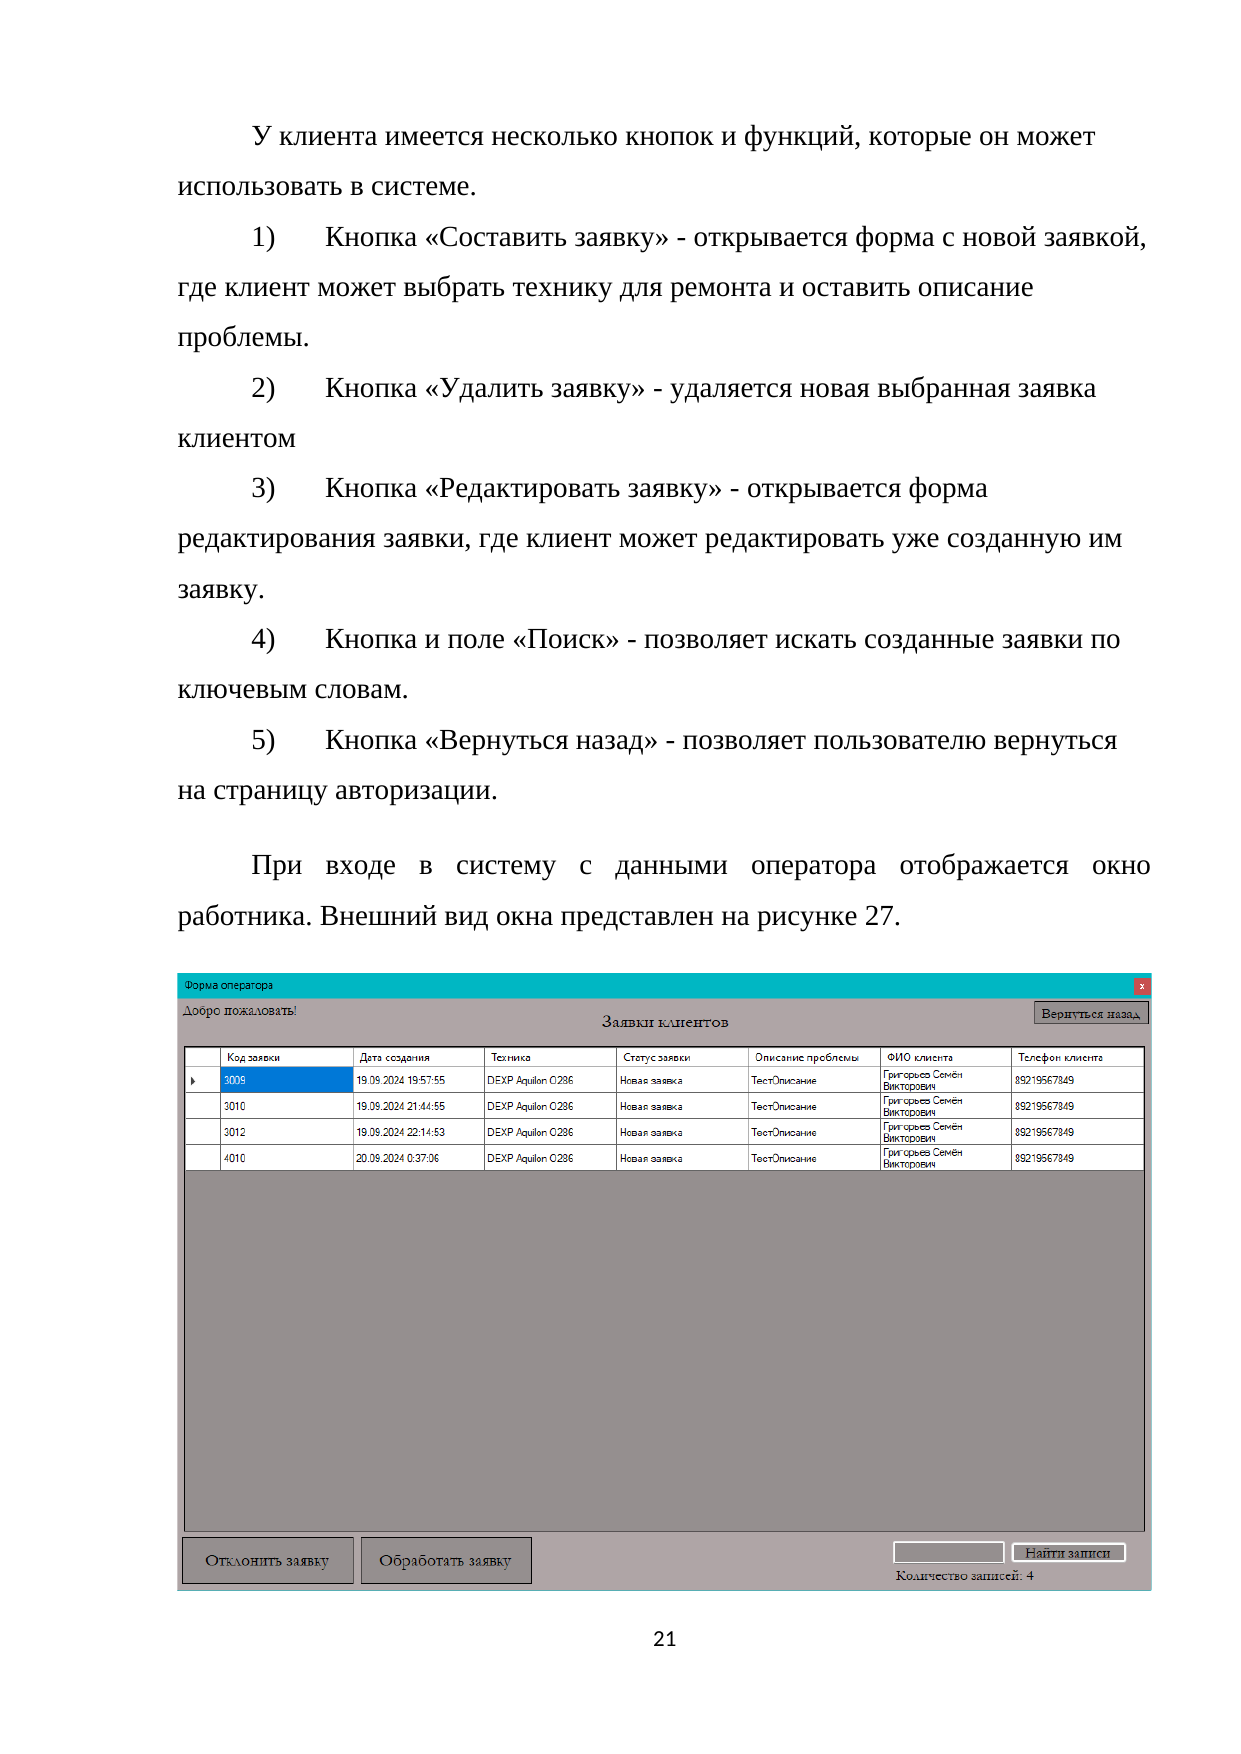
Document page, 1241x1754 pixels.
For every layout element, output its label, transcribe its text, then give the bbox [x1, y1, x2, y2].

text При входе в систему с данными оператора отображается окно работника. Внешний вид окна представлен на рисунке 27. [177, 847, 1152, 931]
list Кнопка «Вернуться назад» - позволяет пользователю вернуться на страницу авторизации. [177, 722, 1152, 806]
picture [177, 973, 1152, 1591]
list Кнопка «Удалить заявку» - удаляется новая выбранная заявка клиентом [177, 370, 1152, 453]
list Кнопка «Составить заявку» - открывается форма с новой заявкой, где клиент может выбрать технику для ремонта и оставить описание проблемы. [177, 219, 1152, 353]
list Кнопка «Редактировать заявку» - открывается форма редактирования заявки, где клиент может редактировать уже созданную им заявку. [177, 470, 1152, 604]
list Кнопка и поле «Поиск» - позволяет искать созданные заявки по ключевым словам. [177, 621, 1152, 705]
text У клиента имеется несколько кнопок и функций, которые он может использовать в системе. [177, 118, 1152, 202]
